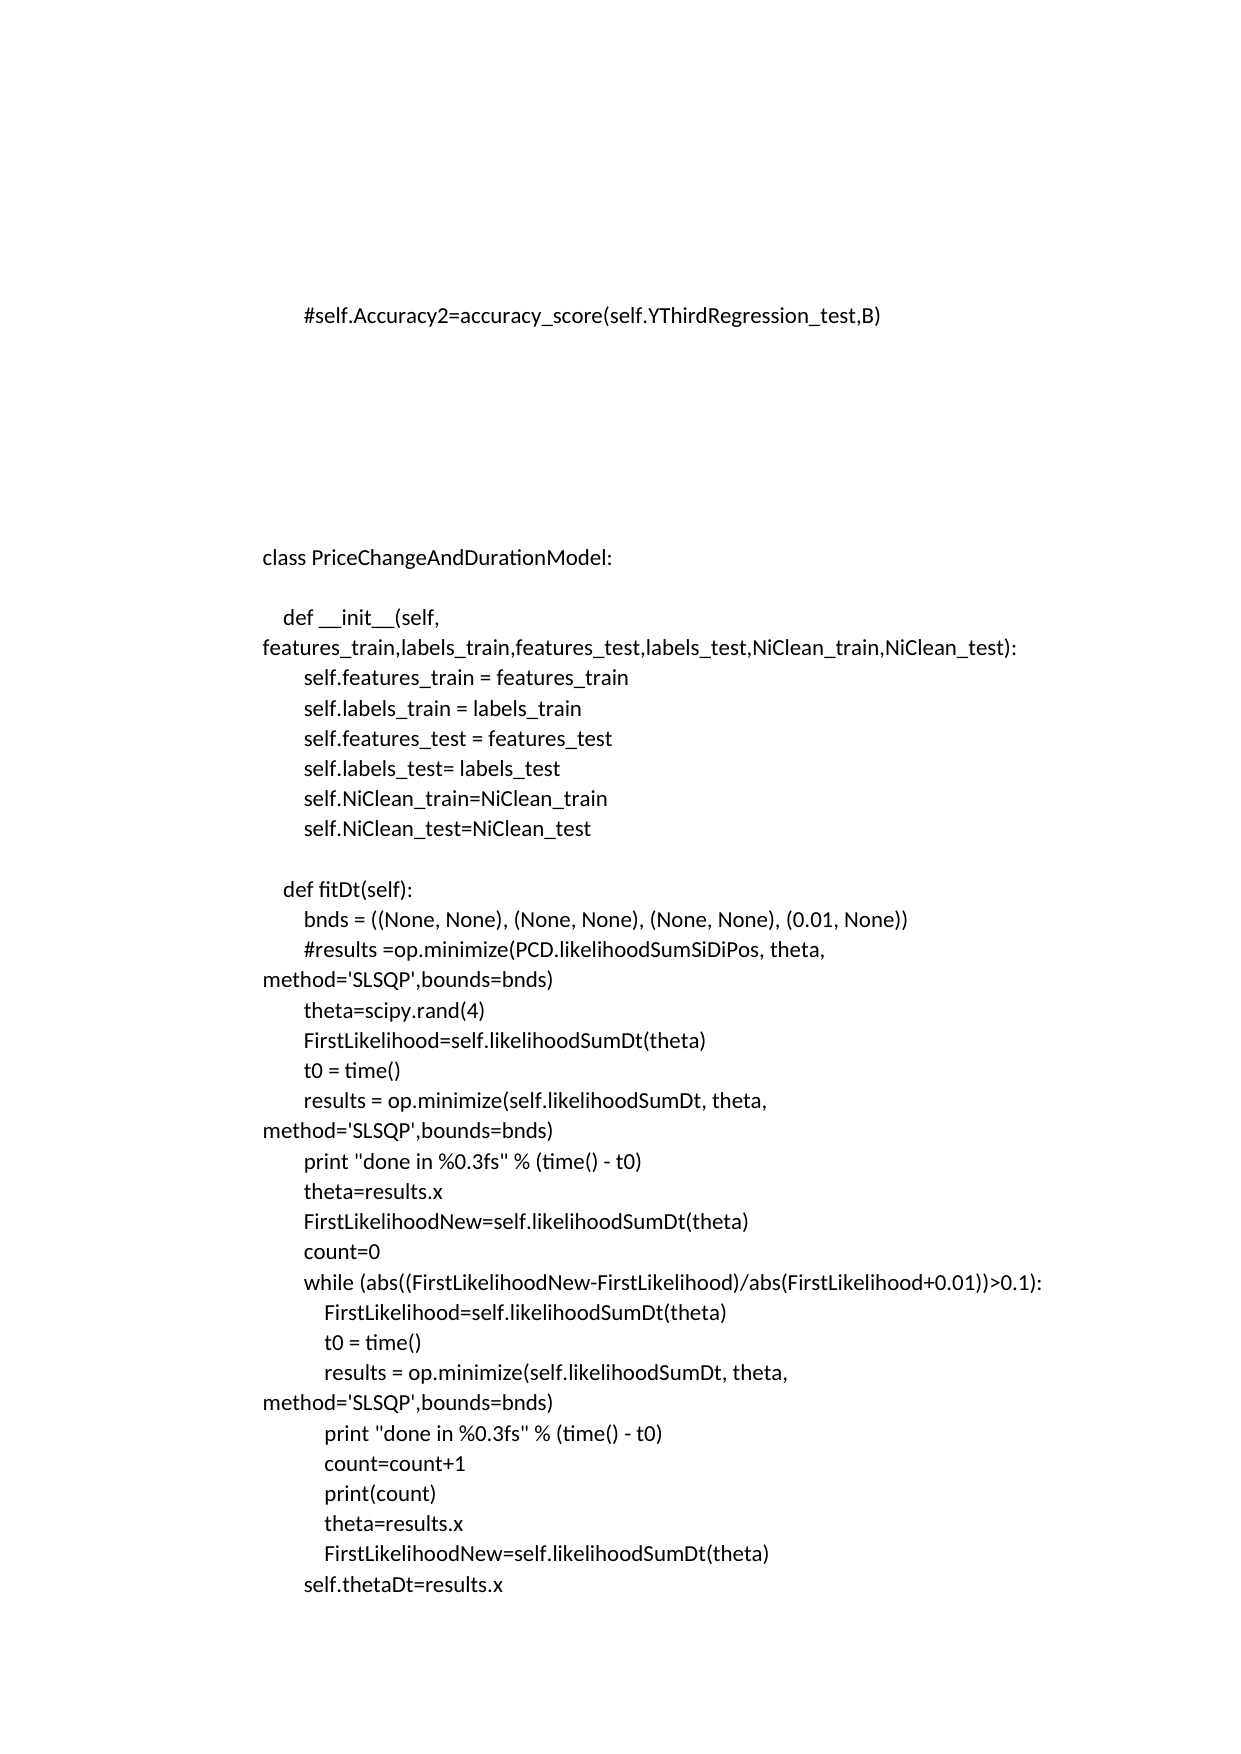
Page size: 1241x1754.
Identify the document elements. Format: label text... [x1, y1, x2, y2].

list t0 = time() [262, 1328, 1053, 1356]
list results = op.minimize(self.likelihoodSumDt, theta, method='SLSQP',bounds=bnds) [262, 1086, 1053, 1145]
list self.features_test = features_test [262, 724, 1053, 752]
list self.thetaDt=results.x [262, 1570, 1053, 1598]
list theta=scipy.rand(4) [262, 996, 1053, 1024]
list count=count+1 [262, 1449, 1053, 1477]
list theta=results.x [262, 1177, 1053, 1205]
list self.features_train = features_train [262, 663, 1053, 692]
list #results =op.minimize(PCD.likelihoodSumSiDiPos, theta, method='SLSQP',bounds=bnds) [262, 935, 1053, 994]
list while (abs((FirstLikelihoodNew-FirstLikelihood)/abs(FirstLikelihood+0.01))>0.1): [262, 1268, 1053, 1296]
list def fitDt(self): [262, 875, 1053, 903]
list theta=results.x [262, 1509, 1053, 1537]
list FirstLikelihood=self.likelihoodSumDt(theta) [262, 1298, 1053, 1326]
list self.labels_train = labels_train [262, 694, 1053, 722]
list print "done in %0.3fs" % (time() - t0) [262, 1419, 1053, 1447]
list results = op.minimize(self.likelihoodSumDt, theta, method='SLSQP',bounds=bnds) [262, 1358, 1053, 1417]
list class PriceChangeAndDurationModel: [262, 543, 1053, 571]
list count=0 [262, 1237, 1053, 1266]
list bnds = ((None, None), (None, None), (None, None), (0.01, None)) [262, 905, 1053, 933]
list print "done in %0.3fs" % (time() - t0) [262, 1147, 1053, 1175]
list def __init__(self, features_train,labels_train,features_test,labels_test,NiClean_train,NiClean_test): [262, 603, 1053, 661]
list FirstLikelihoodNew=self.likelihoodSumDt(theta) [262, 1207, 1053, 1235]
list self.NiClean_test=NiClean_test [262, 814, 1053, 843]
list #self.Accuracy2=accuracy_score(self.YThirdRegression_test,B) [262, 301, 1053, 329]
list FirstLikelihood=self.likelihoodSumDt(theta) [262, 1026, 1053, 1054]
list FirstLikelihoodNew=self.likelihoodSumDt(theta) [262, 1539, 1053, 1568]
list print(count) [262, 1479, 1053, 1507]
list self.NiClean_train=NiClean_train [262, 784, 1053, 812]
list t0 = time() [262, 1056, 1053, 1084]
list self.labels_test= labels_test [262, 754, 1053, 782]
